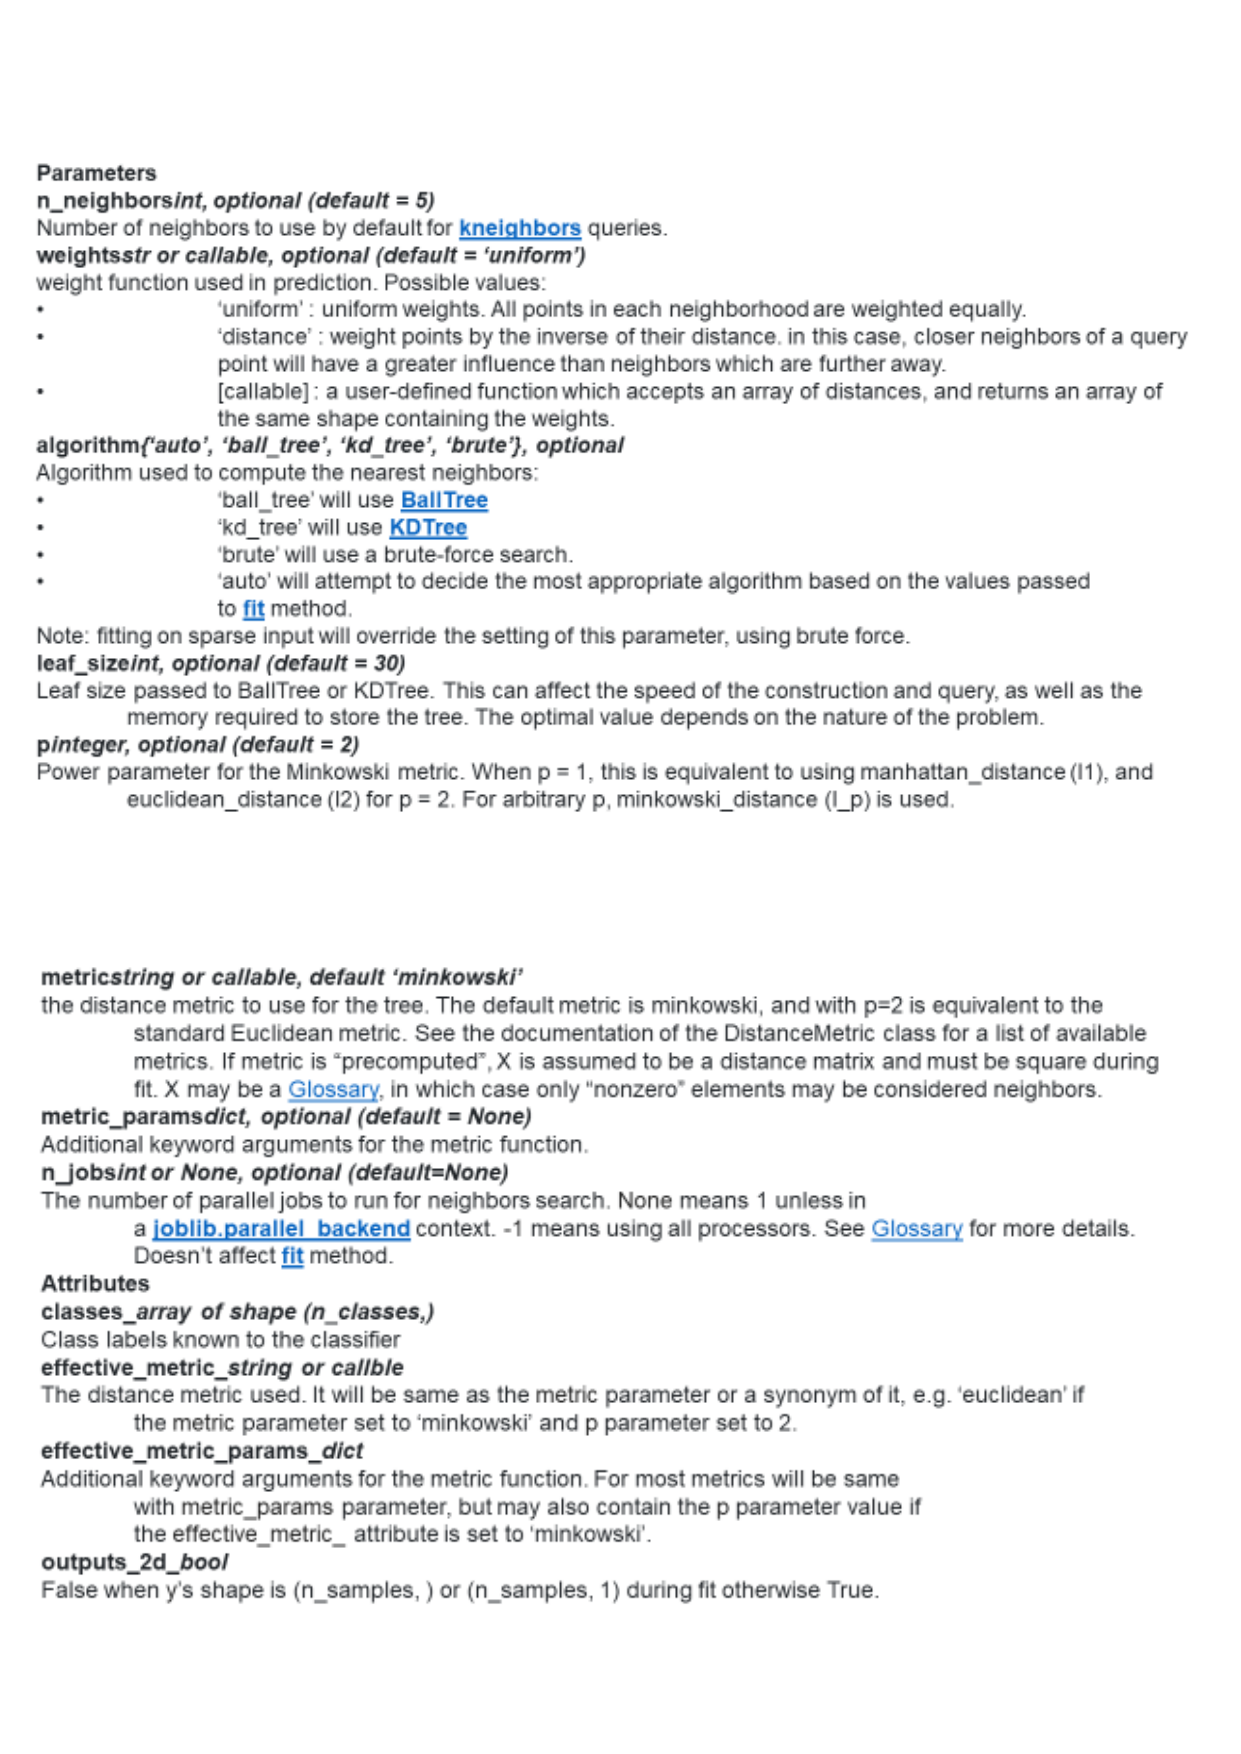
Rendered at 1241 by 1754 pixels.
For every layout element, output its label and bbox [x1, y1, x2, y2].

picture [17, 150, 1224, 829]
picture [0, 910, 1236, 1606]
